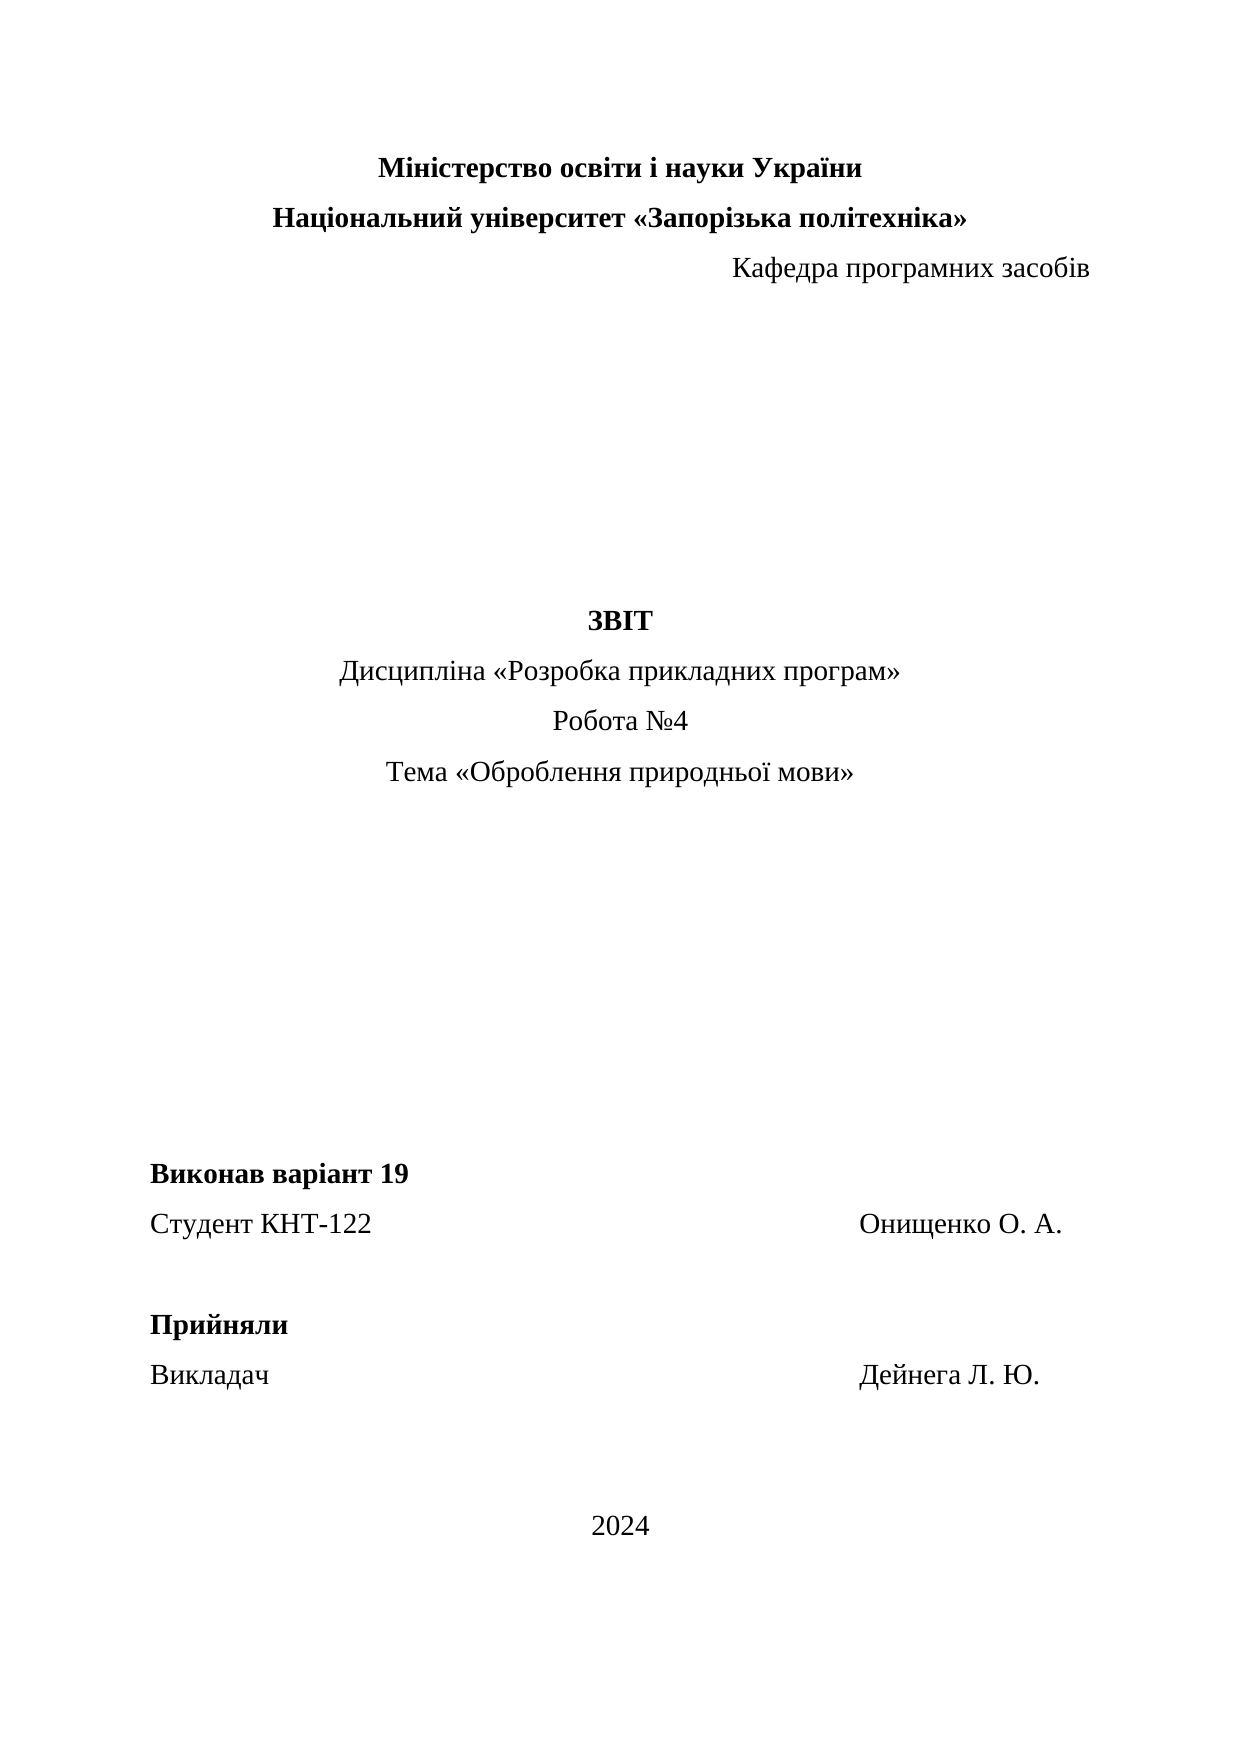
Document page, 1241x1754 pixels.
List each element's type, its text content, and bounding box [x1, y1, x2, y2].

text Дисципліна «Розробка прикладних програм» [150, 653, 1090, 687]
text Міністерство освіти і науки України [150, 150, 1090, 183]
text Тема «Оброблення природньої мови» [150, 754, 1090, 787]
text Виконав варіант 19 [150, 1156, 1090, 1190]
text Прийняли [150, 1307, 1090, 1341]
text 2024 [150, 1508, 1090, 1542]
text ЗВІТ [150, 603, 1090, 636]
text Викладач Дейнега Л. Ю. [150, 1357, 1090, 1391]
text Національний університет «Запорізька політехніка» [150, 200, 1090, 234]
text Студент КНТ-122 Онищенко О. А. [150, 1207, 1090, 1240]
text Робота №4 [150, 703, 1090, 737]
text Кафедра програмних засобів [150, 251, 1090, 284]
